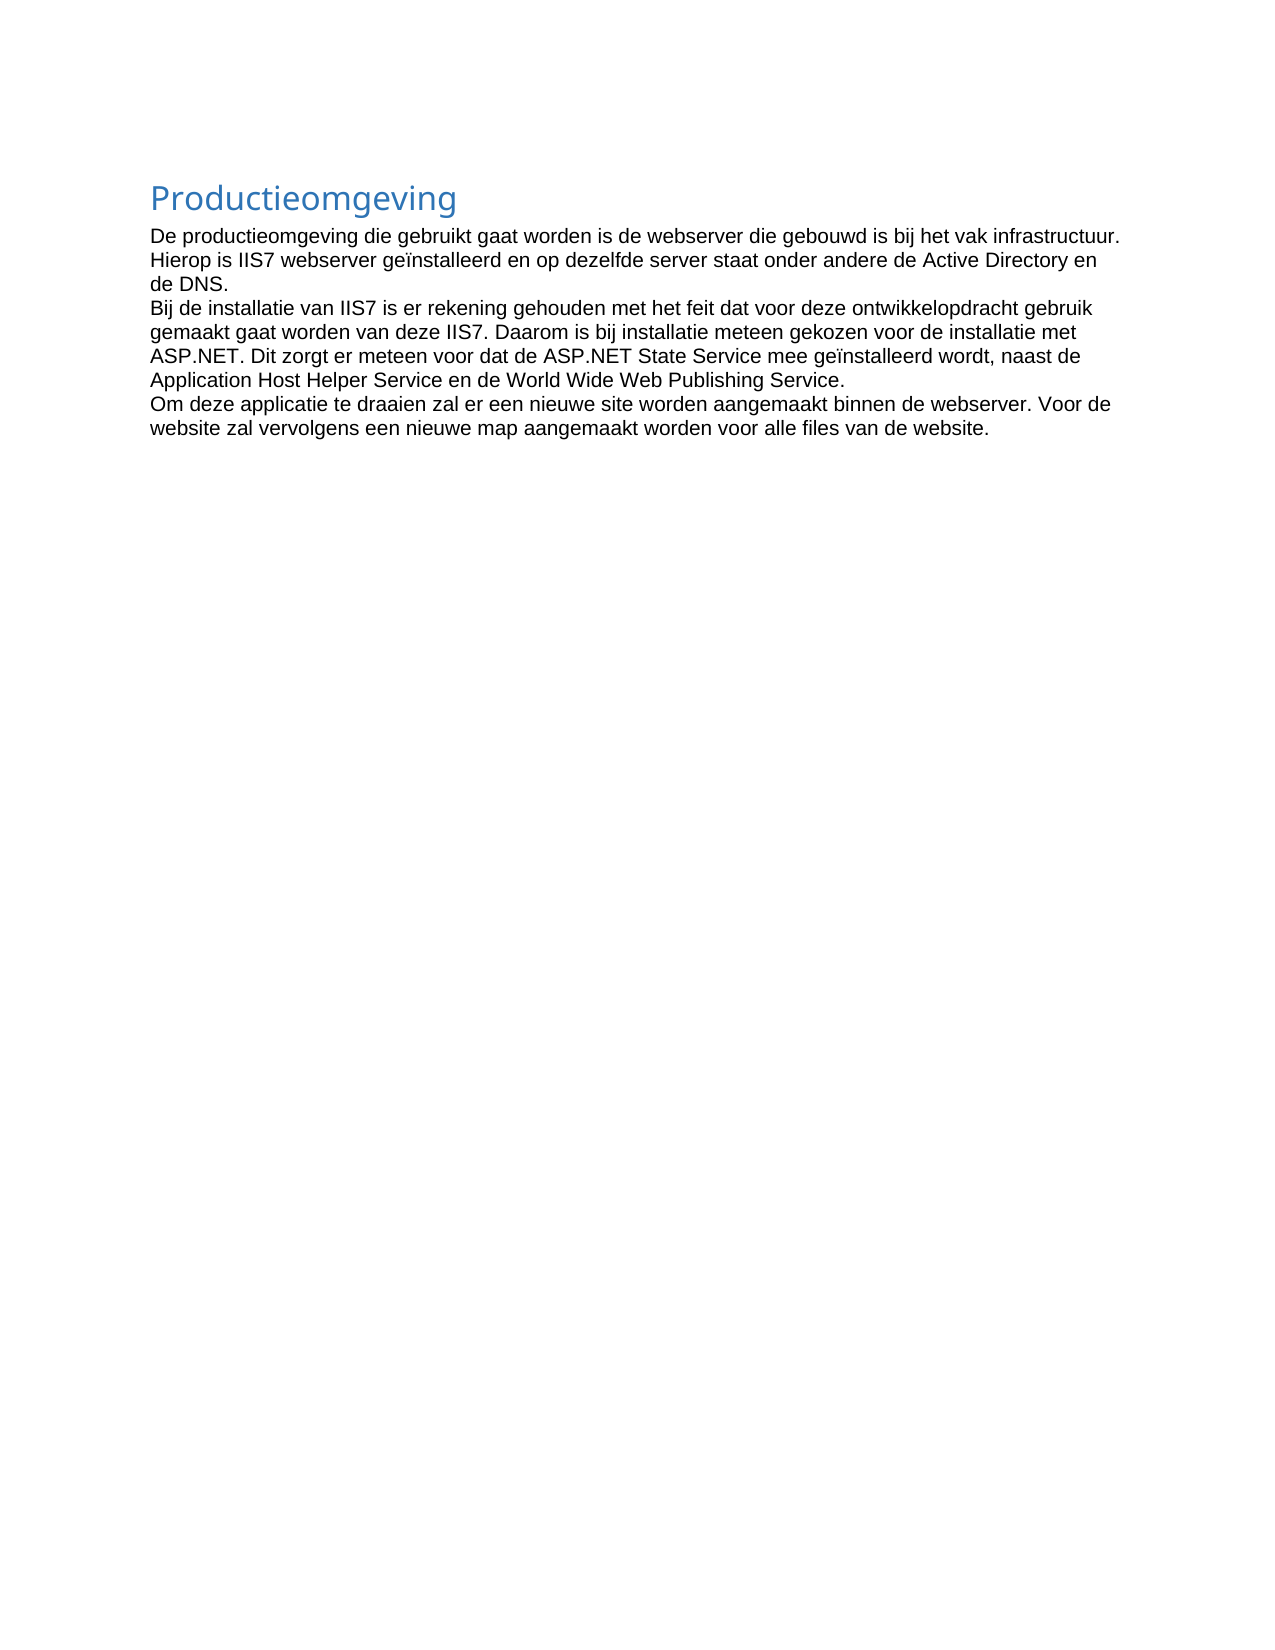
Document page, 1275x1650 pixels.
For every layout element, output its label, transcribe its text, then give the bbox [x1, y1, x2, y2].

text Bij de installatie van IIS7 is er rekening gehouden met het feit dat voor deze ontwikkelopdracht gebruik gemaakt gaat worden van deze IIS7. Daarom is bij installatie meteen gekozen voor de installatie met ASP.NET. Dit zorgt er meteen voor dat de ASP.NET State Service mee geïnstalleerd wordt, naast de Application Host Helper Service en de World Wide Web Publishing Service. [150, 296, 1125, 392]
text De productieomgeving die gebruikt gaat worden is de webserver die gebouwd is bij het vak infrastructuur. Hierop is IIS7 webserver geïnstalleerd en op dezelfde server staat onder andere de Active Directory en de DNS. [150, 224, 1125, 296]
text Om deze applicatie te draaien zal er een nieuwe site worden aangemaakt binnen de webserver. Voor de website zal vervolgens een nieuwe map aangemaakt worden voor alle files van de website. [150, 392, 1125, 439]
subtitle Productieomgeving [150, 175, 1125, 220]
